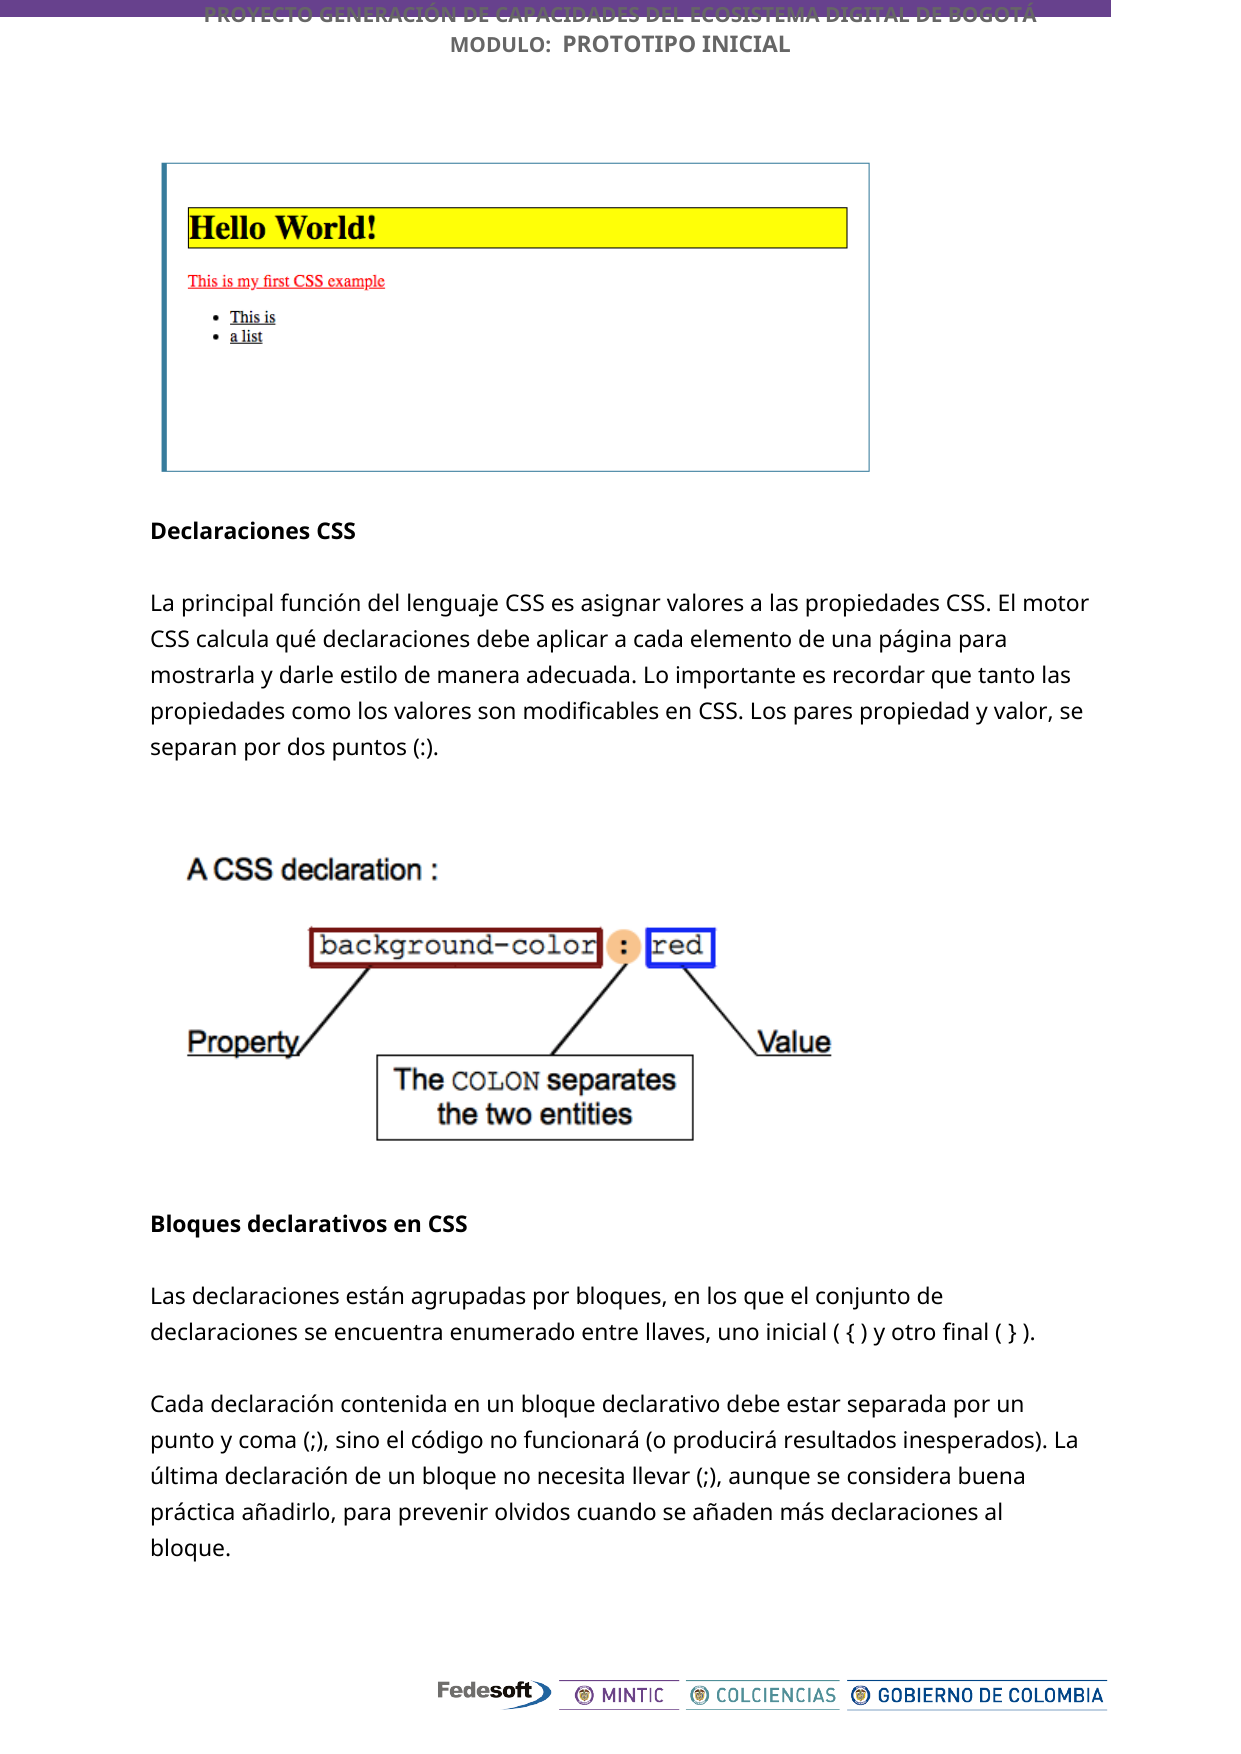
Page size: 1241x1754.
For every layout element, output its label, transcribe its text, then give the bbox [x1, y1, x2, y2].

picture [576, 10, 582, 17]
picture [0, 0, 1111, 17]
text Bloques declarativos en CSS [150, 1208, 1090, 1239]
picture [428, 1662, 1110, 1718]
picture [301, 10, 308, 17]
picture [467, 10, 473, 17]
text Declaraciones CSS [150, 515, 1090, 547]
picture [966, 10, 973, 17]
text Las declaraciones están agrupadas por bloques, en los que el conjunto de declaraciones se encuentra enumerado entre llaves, uno inicial ( { ) y otro final ( } ). [150, 1280, 1090, 1347]
picture [998, 10, 1005, 17]
picture [719, 10, 726, 17]
picture [150, 834, 894, 1166]
picture [606, 10, 612, 17]
picture [235, 10, 242, 17]
picture [650, 10, 656, 17]
picture [830, 10, 836, 17]
picture [920, 10, 926, 17]
text La principal función del lenguaje CSS es asignar valores a las propiedades CSS. El motor CSS calcula qué declaraciones debe aplicar a cada elemento de una página para mostrarla y darle estilo de manera adecuada. Lo importante es recordar que tanto las propiedades como los valores son modificables en CSS. Los pares propiedad y valor, se separan por dos puntos (:). [150, 587, 1090, 762]
picture [428, 10, 435, 17]
text Cada declaración contenida en un bloque declarativo debe estar separada por un punto y coma (;), sino el código no funcionará (o producirá resultados inesperados). La última declaración de un bloque no necesita llevar (;), aunque se considera buena práctica añadirlo, para prevenir olvidos cuando se añaden más declaraciones al bloque. [150, 1388, 1090, 1563]
picture [150, 150, 876, 474]
